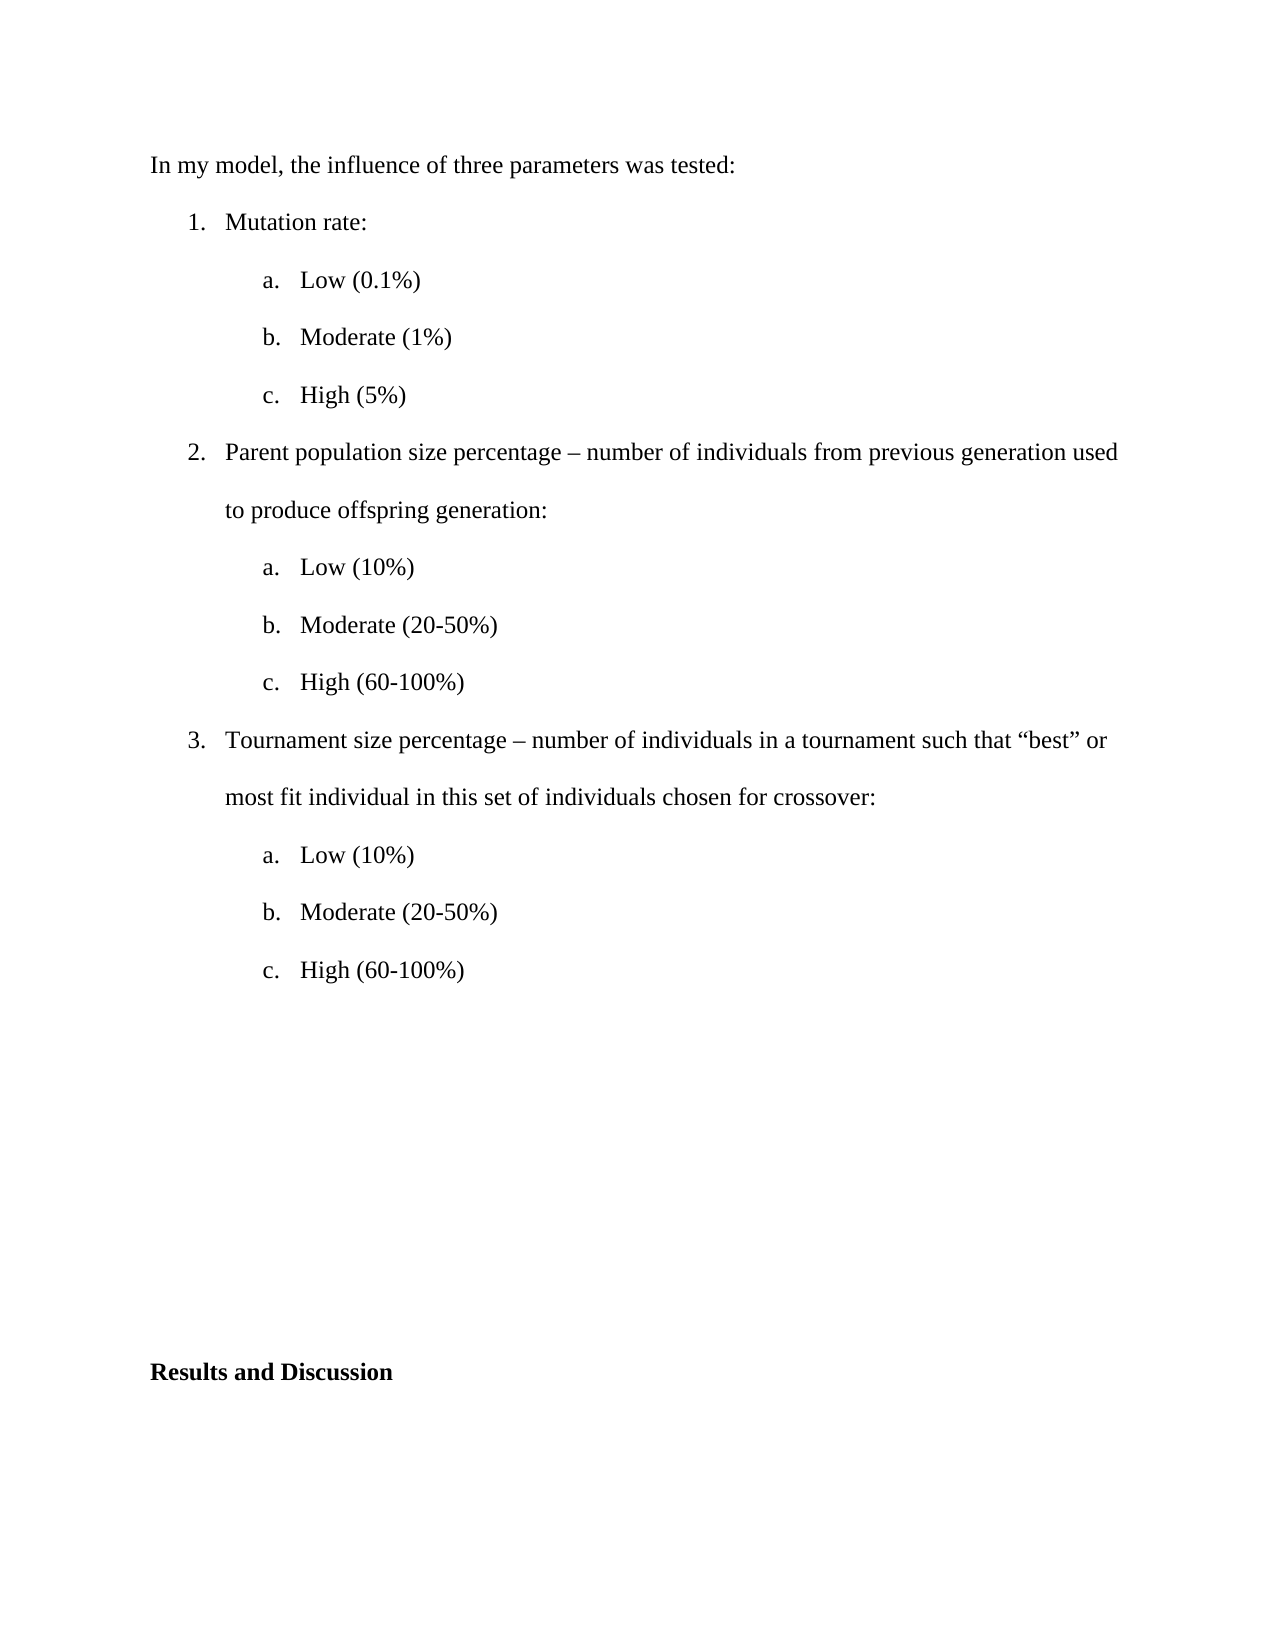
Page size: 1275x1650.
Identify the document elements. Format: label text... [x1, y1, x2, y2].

list Low (10%) [262, 552, 1125, 581]
list Low (0.1%) [262, 265, 1125, 294]
list Tournament size percentage – number of individuals in a tournament such that “best” or most fit individual in this set of individuals chosen for crossover: [187, 725, 1125, 811]
list Moderate (20-50%) [262, 610, 1125, 639]
list Parent population size percentage – number of individuals from previous generation used to produce offspring generation: [187, 437, 1125, 524]
list Mutation rate: [187, 207, 1125, 236]
list Moderate (20-50%) [262, 897, 1125, 926]
list High (60-100%) [262, 667, 1125, 696]
text Results and Discussion [150, 1357, 1125, 1386]
list Moderate (1%) [262, 322, 1125, 351]
list Low (10%) [262, 840, 1125, 869]
list High (60-100%) [262, 955, 1125, 984]
text In my model, the influence of three parameters was tested: [150, 150, 1125, 179]
list High (5%) [262, 380, 1125, 409]
